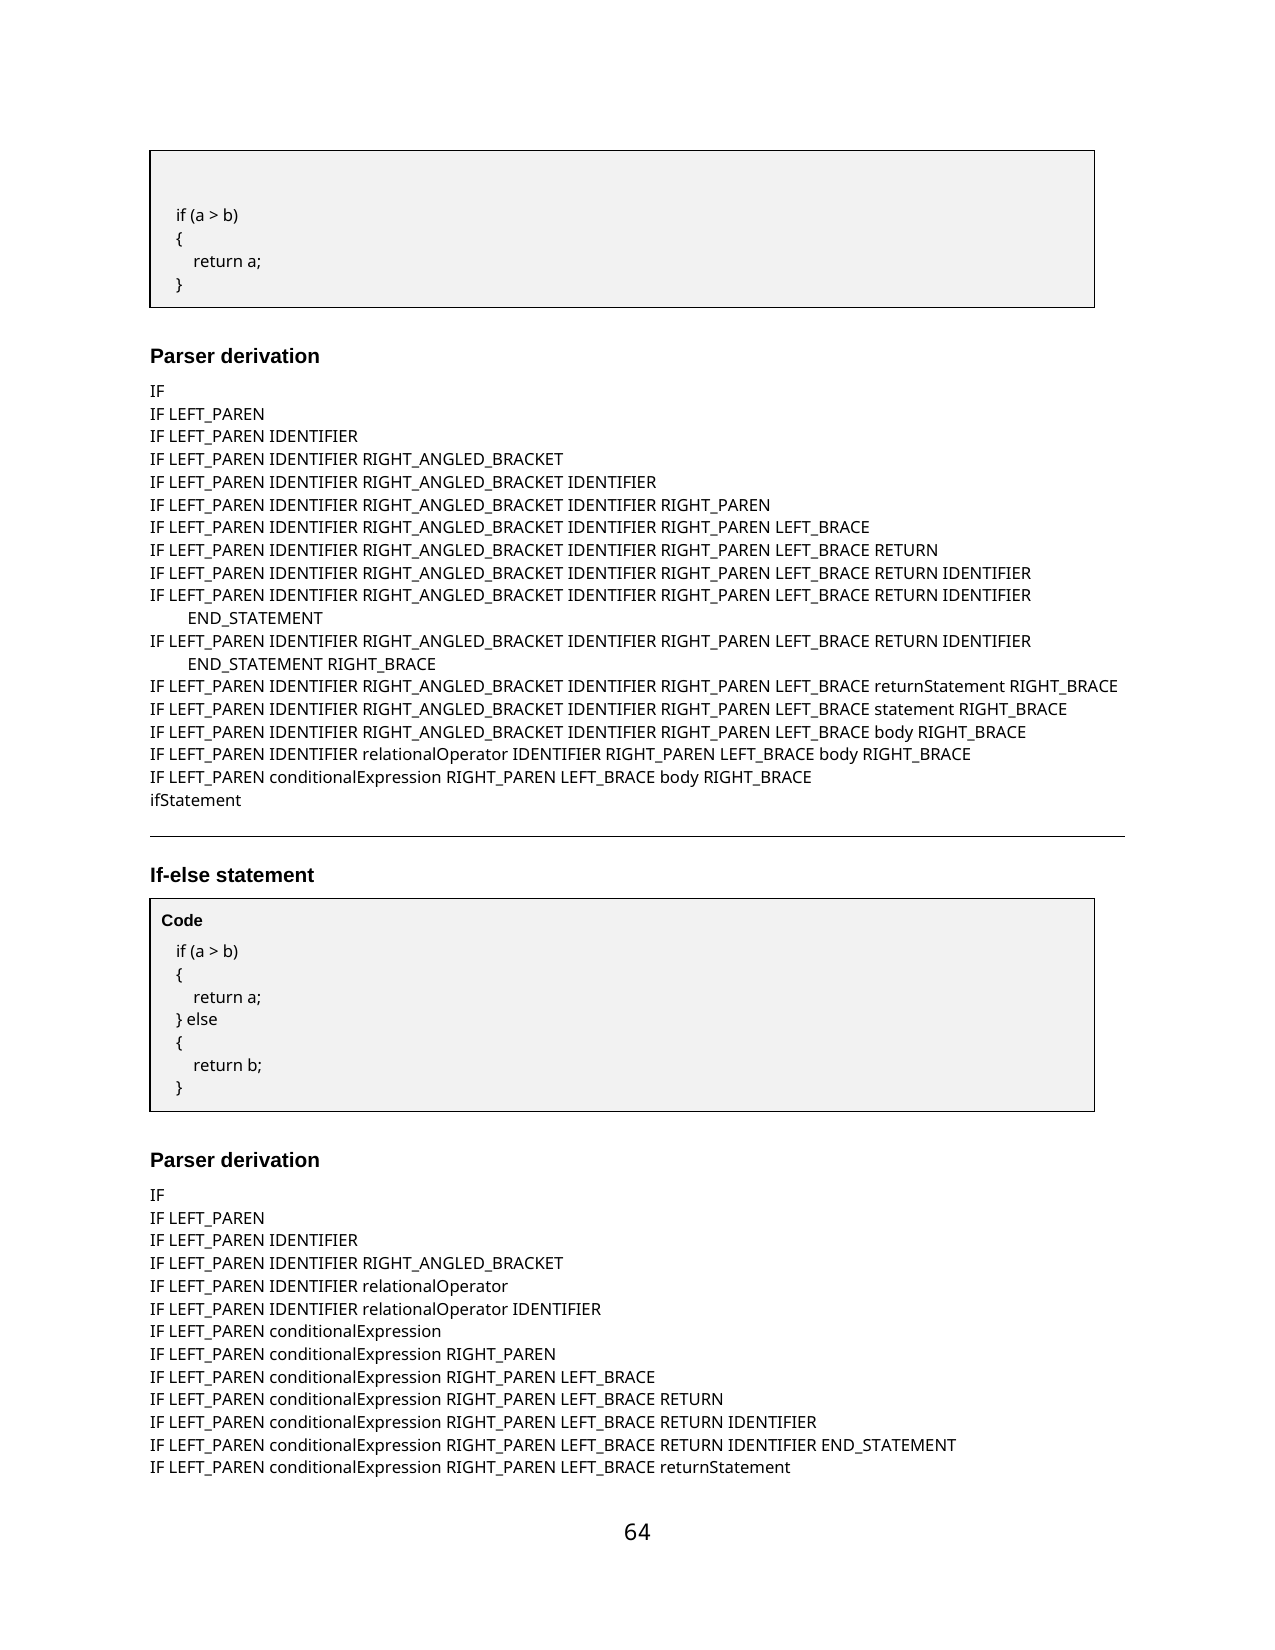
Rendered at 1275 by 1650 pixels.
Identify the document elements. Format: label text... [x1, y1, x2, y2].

text IF LEFT_PAREN IDENTIFIER relationalOperator IDENTIFIER [150, 1297, 1125, 1320]
text IF LEFT_PAREN IDENTIFIER relationalOperator IDENTIFIER RIGHT_PAREN LEFT_BRACE body RIGHT_BRACE [150, 743, 1125, 766]
text IF LEFT_PAREN conditionalExpression RIGHT_PAREN [150, 1342, 1125, 1365]
text IF LEFT_PAREN conditionalExpression RIGHT_PAREN LEFT_BRACE RETURN IDENTIFIER [150, 1411, 1125, 1433]
text IF LEFT_PAREN IDENTIFIER RIGHT_ANGLED_BRACKET [150, 1252, 1125, 1274]
text ifStatement [150, 788, 1125, 811]
text IF LEFT_PAREN conditionalExpression [150, 1320, 1125, 1342]
text IF LEFT_PAREN IDENTIFIER RIGHT_ANGLED_BRACKET IDENTIFIER RIGHT_PAREN [150, 493, 1125, 516]
text IF LEFT_PAREN IDENTIFIER RIGHT_ANGLED_BRACKET IDENTIFIER [150, 470, 1125, 493]
text IF LEFT_PAREN [150, 1206, 1125, 1229]
text IF LEFT_PAREN IDENTIFIER RIGHT_ANGLED_BRACKET IDENTIFIER RIGHT_PAREN LEFT_BRACE body RIGHT_BRACE [150, 720, 1125, 743]
text IF LEFT_PAREN IDENTIFIER RIGHT_ANGLED_BRACKET IDENTIFIER RIGHT_PAREN LEFT_BRACE RETURN IDENTIFIER [150, 561, 1125, 584]
text IF LEFT_PAREN IDENTIFIER RIGHT_ANGLED_BRACKET IDENTIFIER RIGHT_PAREN LEFT_BRACE RETURN [150, 538, 1125, 561]
text IF LEFT_PAREN [150, 402, 1125, 425]
text Parser derivation [150, 1148, 1125, 1172]
text IF LEFT_PAREN IDENTIFIER RIGHT_ANGLED_BRACKET IDENTIFIER RIGHT_PAREN LEFT_BRACE statement RIGHT_BRACE [150, 697, 1125, 720]
text IF LEFT_PAREN IDENTIFIER RIGHT_ANGLED_BRACKET IDENTIFIER RIGHT_PAREN LEFT_BRACE RETURN IDENTIFIER END_STATEMENT [150, 584, 1125, 629]
text IF LEFT_PAREN IDENTIFIER RIGHT_ANGLED_BRACKET IDENTIFIER RIGHT_PAREN LEFT_BRACE [150, 516, 1125, 538]
text IF LEFT_PAREN conditionalExpression RIGHT_PAREN LEFT_BRACE returnStatement [150, 1456, 1125, 1479]
text IF [150, 1183, 1125, 1206]
text IF LEFT_PAREN conditionalExpression RIGHT_PAREN LEFT_BRACE RETURN [150, 1388, 1125, 1411]
text IF [150, 379, 1125, 402]
text IF LEFT_PAREN IDENTIFIER relationalOperator [150, 1274, 1125, 1297]
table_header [151, 151, 1094, 307]
text IF LEFT_PAREN conditionalExpression RIGHT_PAREN LEFT_BRACE [150, 1365, 1125, 1388]
text IF LEFT_PAREN IDENTIFIER [150, 425, 1125, 448]
text IF LEFT_PAREN conditionalExpression RIGHT_PAREN LEFT_BRACE RETURN IDENTIFIER END_STATEMENT [150, 1433, 1125, 1456]
text Parser derivation [150, 344, 1125, 368]
table_header Code if (a > b) { return a; } else { return b; } [151, 899, 1094, 1111]
text IF LEFT_PAREN IDENTIFIER RIGHT_ANGLED_BRACKET IDENTIFIER RIGHT_PAREN LEFT_BRACE RETURN IDENTIFIER END_STATEMENT RIGHT_BRACE [150, 629, 1125, 675]
text IF LEFT_PAREN IDENTIFIER RIGHT_ANGLED_BRACKET IDENTIFIER RIGHT_PAREN LEFT_BRACE returnStatement RIGHT_BRACE [150, 675, 1125, 697]
text IF LEFT_PAREN IDENTIFIER [150, 1229, 1125, 1252]
text IF LEFT_PAREN conditionalExpression RIGHT_PAREN LEFT_BRACE body RIGHT_BRACE [150, 766, 1125, 788]
text IF LEFT_PAREN IDENTIFIER RIGHT_ANGLED_BRACKET [150, 448, 1125, 470]
text If-else statement [150, 862, 1125, 886]
